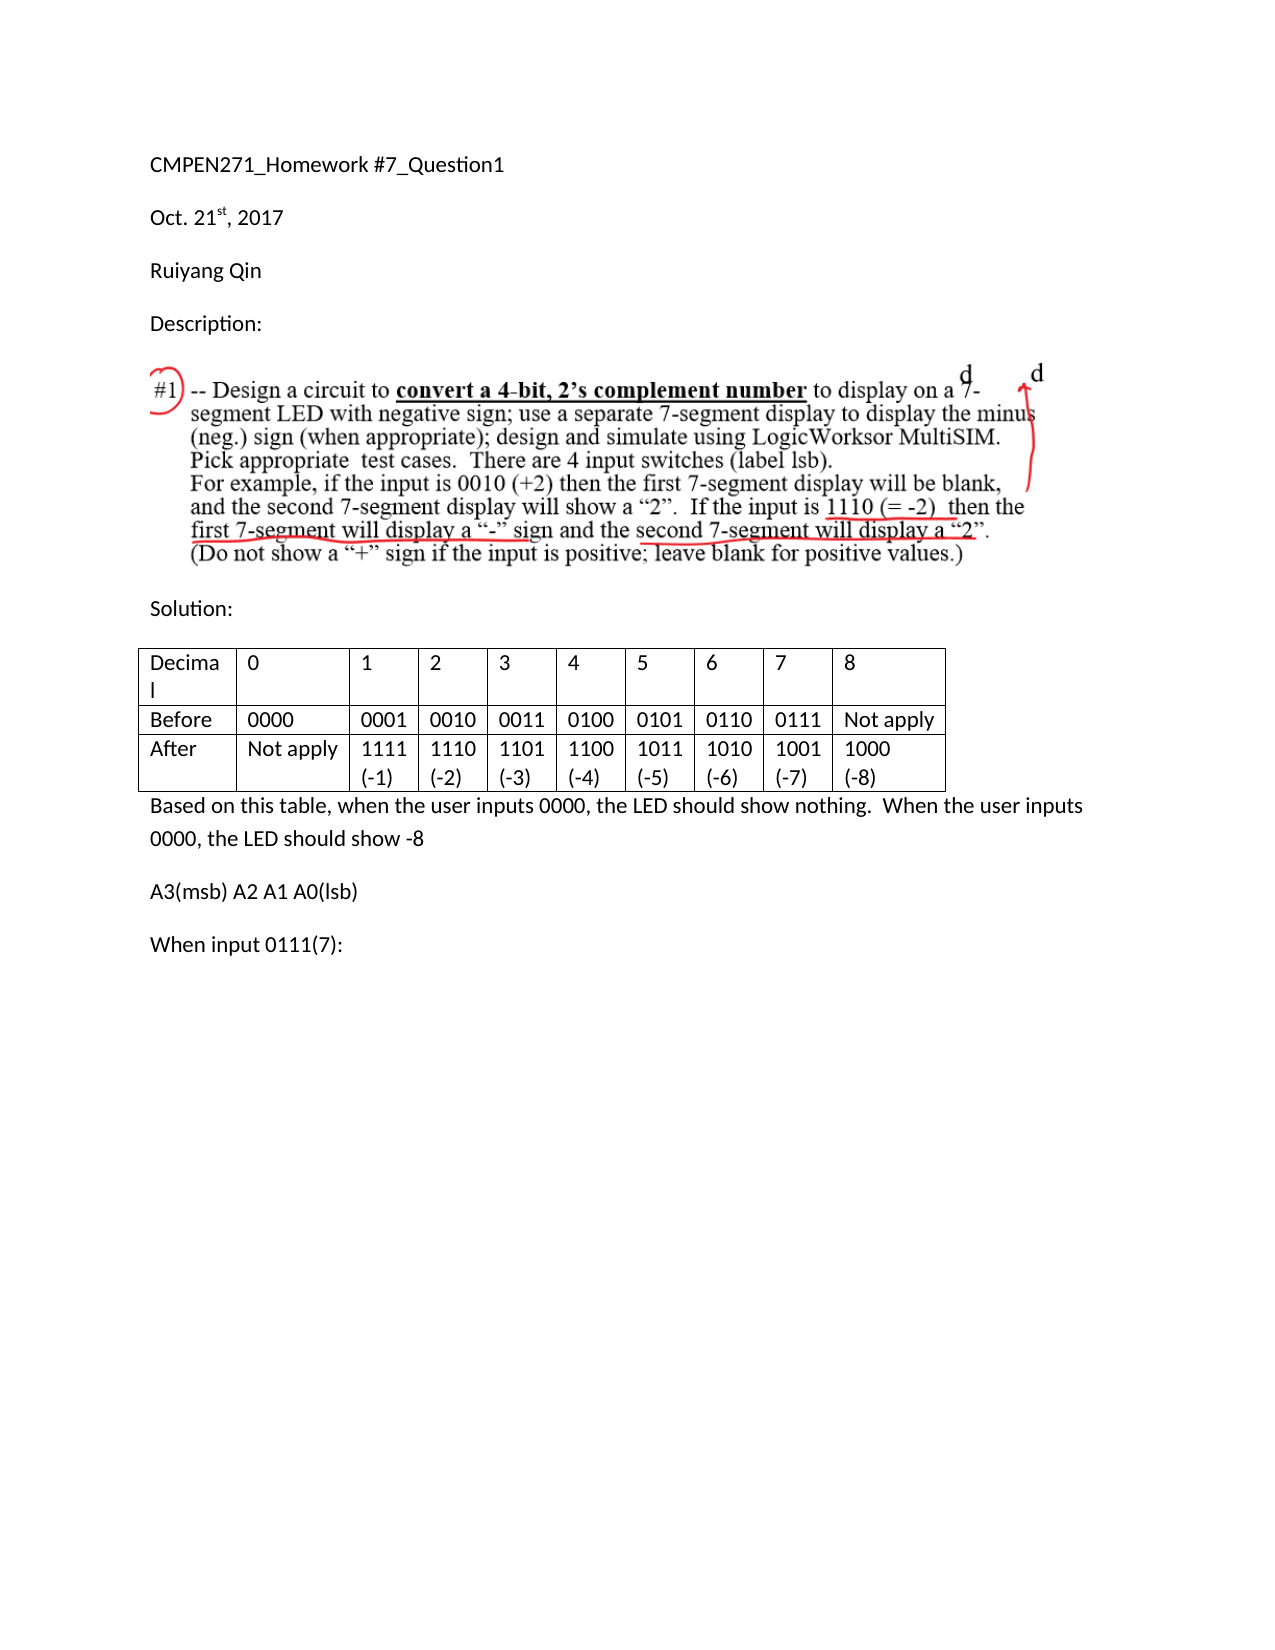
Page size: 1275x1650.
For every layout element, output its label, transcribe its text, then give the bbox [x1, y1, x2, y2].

text Based on this table, when the user inputs 0000, the LED should show nothing. When the user inputs 0000, the LED should show -8 [150, 792, 1125, 852]
table_cell Not apply [237, 735, 349, 791]
picture [150, 362, 1064, 570]
table_header 2 [419, 649, 487, 704]
table_cell 0000 [237, 706, 349, 733]
table_cell 1001 (-7) [764, 735, 832, 791]
table_cell 0011 [488, 706, 556, 733]
table_header 1 [350, 649, 418, 704]
table_cell 1101 (-3) [488, 735, 556, 791]
table_cell 0010 [419, 706, 487, 733]
table_header Decimal [139, 649, 236, 704]
table_header 0 [237, 649, 349, 704]
table_cell 0111 [764, 706, 832, 733]
table_cell 0001 [350, 706, 418, 733]
table_header 8 [833, 649, 945, 704]
text CMPEN271_Homework #7_Question1 [150, 150, 1125, 178]
text A3(msb) A2 A1 A0(lsb) [150, 877, 1125, 905]
text When input 0111(7): [150, 930, 1125, 958]
table_header 7 [764, 649, 832, 704]
table_cell 1000 (-8) [833, 735, 945, 791]
text Solution: [150, 594, 1125, 622]
table_cell 1100 (-4) [557, 735, 625, 791]
table_cell 0101 [626, 706, 694, 733]
table_cell Before [139, 706, 236, 733]
table_cell After [139, 735, 236, 791]
text Oct. 21st, 2017 [150, 203, 1125, 231]
table_header 4 [557, 649, 625, 704]
table_cell 0110 [695, 706, 763, 733]
text Ruiyang Qin [150, 256, 1125, 284]
table_cell 1110 (-2) [419, 735, 487, 791]
table_cell 0100 [557, 706, 625, 733]
table_header 3 [488, 649, 556, 704]
text Description: [150, 309, 1125, 337]
table_cell 1011 (-5) [626, 735, 694, 791]
table_header 6 [695, 649, 763, 704]
table_header 5 [626, 649, 694, 704]
table_cell 1010 (-6) [695, 735, 763, 791]
table_cell Not apply [833, 706, 945, 733]
table_cell 1111 (-1) [350, 735, 418, 791]
